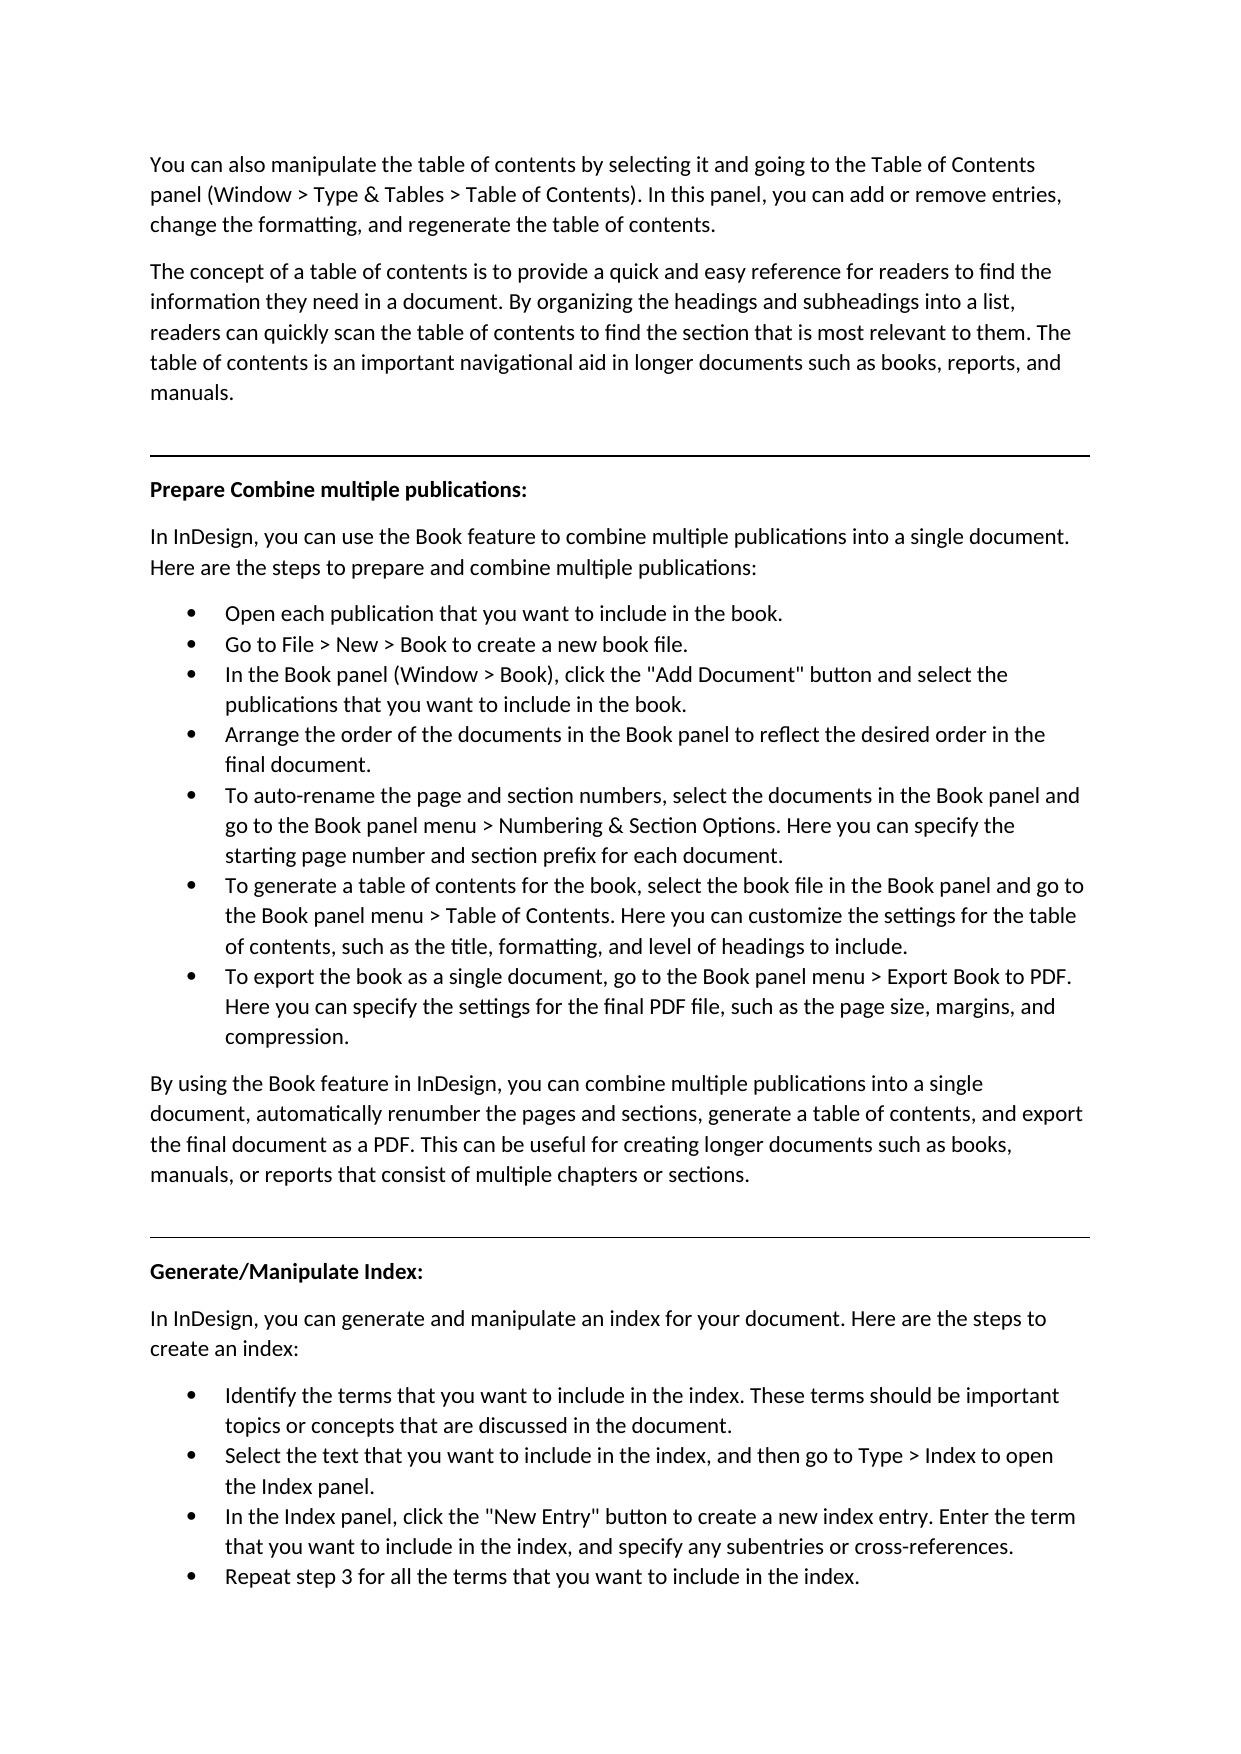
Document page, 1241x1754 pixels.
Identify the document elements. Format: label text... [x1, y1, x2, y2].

list Arrange the order of the documents in the Book panel to reflect the desired order in the final document. [187, 720, 1090, 778]
list Select the text that you want to include in the index, and then go to Type > Index to open the Index panel. [187, 1442, 1090, 1500]
list In the Index panel, click the "New Entry" button to create a new index entry. Enter the term that you want to include in the index, and specify any subentries or cross-references. [187, 1502, 1090, 1560]
text In InDesign, you can generate and manipulate an index for your document. Here are the steps to create an index: [150, 1304, 1090, 1362]
text In InDesign, you can use the Book feature to combine multiple publications into a single document. Here are the steps to prepare and combine multiple publications: [150, 522, 1090, 581]
text Generate/Manipulate Index: [150, 1257, 1090, 1285]
list To auto-rename the page and section numbers, select the documents in the Book panel and go to the Book panel menu > Numbering & Section Options. Here you can specify the starting page number and section prefix for each document. [187, 781, 1090, 869]
list To generate a table of contents for the book, select the book file in the Book panel and go to the Book panel menu > Table of Contents. Here you can customize the settings for the table of contents, such as the title, formatting, and level of headings to include. [187, 871, 1090, 960]
list In the Book panel (Window > Book), click the "Add Document" button and select the publications that you want to include in the book. [187, 660, 1090, 718]
list Identify the terms that you want to include in the index. These terms should be important topics or concepts that are discussed in the document. [187, 1381, 1090, 1439]
list Open each publication that you want to include in the book. [187, 599, 1090, 627]
list Go to File > New > Book to create a new book file. [187, 630, 1090, 658]
text Prepare Combine multiple publications: [150, 476, 1090, 503]
text You can also manipulate the table of contents by selecting it and going to the Table of Contents panel (Window > Type & Tables > Table of Contents). In this panel, you can add or remove entries, change the formatting, and regenerate the table of contents. [150, 150, 1090, 238]
list Repeat step 3 for all the terms that you want to include in the index. [187, 1562, 1090, 1591]
text By using the Book feature in InDesign, you can combine multiple publications into a single document, automatically renumber the pages and sections, generate a table of contents, and export the final document as a PDF. This can be useful for creating longer documents such as books, manuals, or reports that consist of multiple chapters or sections. [150, 1069, 1090, 1188]
list To export the book as a single document, go to the Book panel menu > Export Book to PDF. Here you can specify the settings for the final PDF file, such as the page size, margins, and compression. [187, 962, 1090, 1050]
text The concept of a table of contents is to provide a quick and easy reference for readers to find the information they need in a document. By organizing the headings and subheadings into a list, readers can quickly scan the table of contents to find the section that is most relevant to them. The table of contents is an important navigational aid in longer documents such as books, reports, and manuals. [150, 257, 1090, 406]
